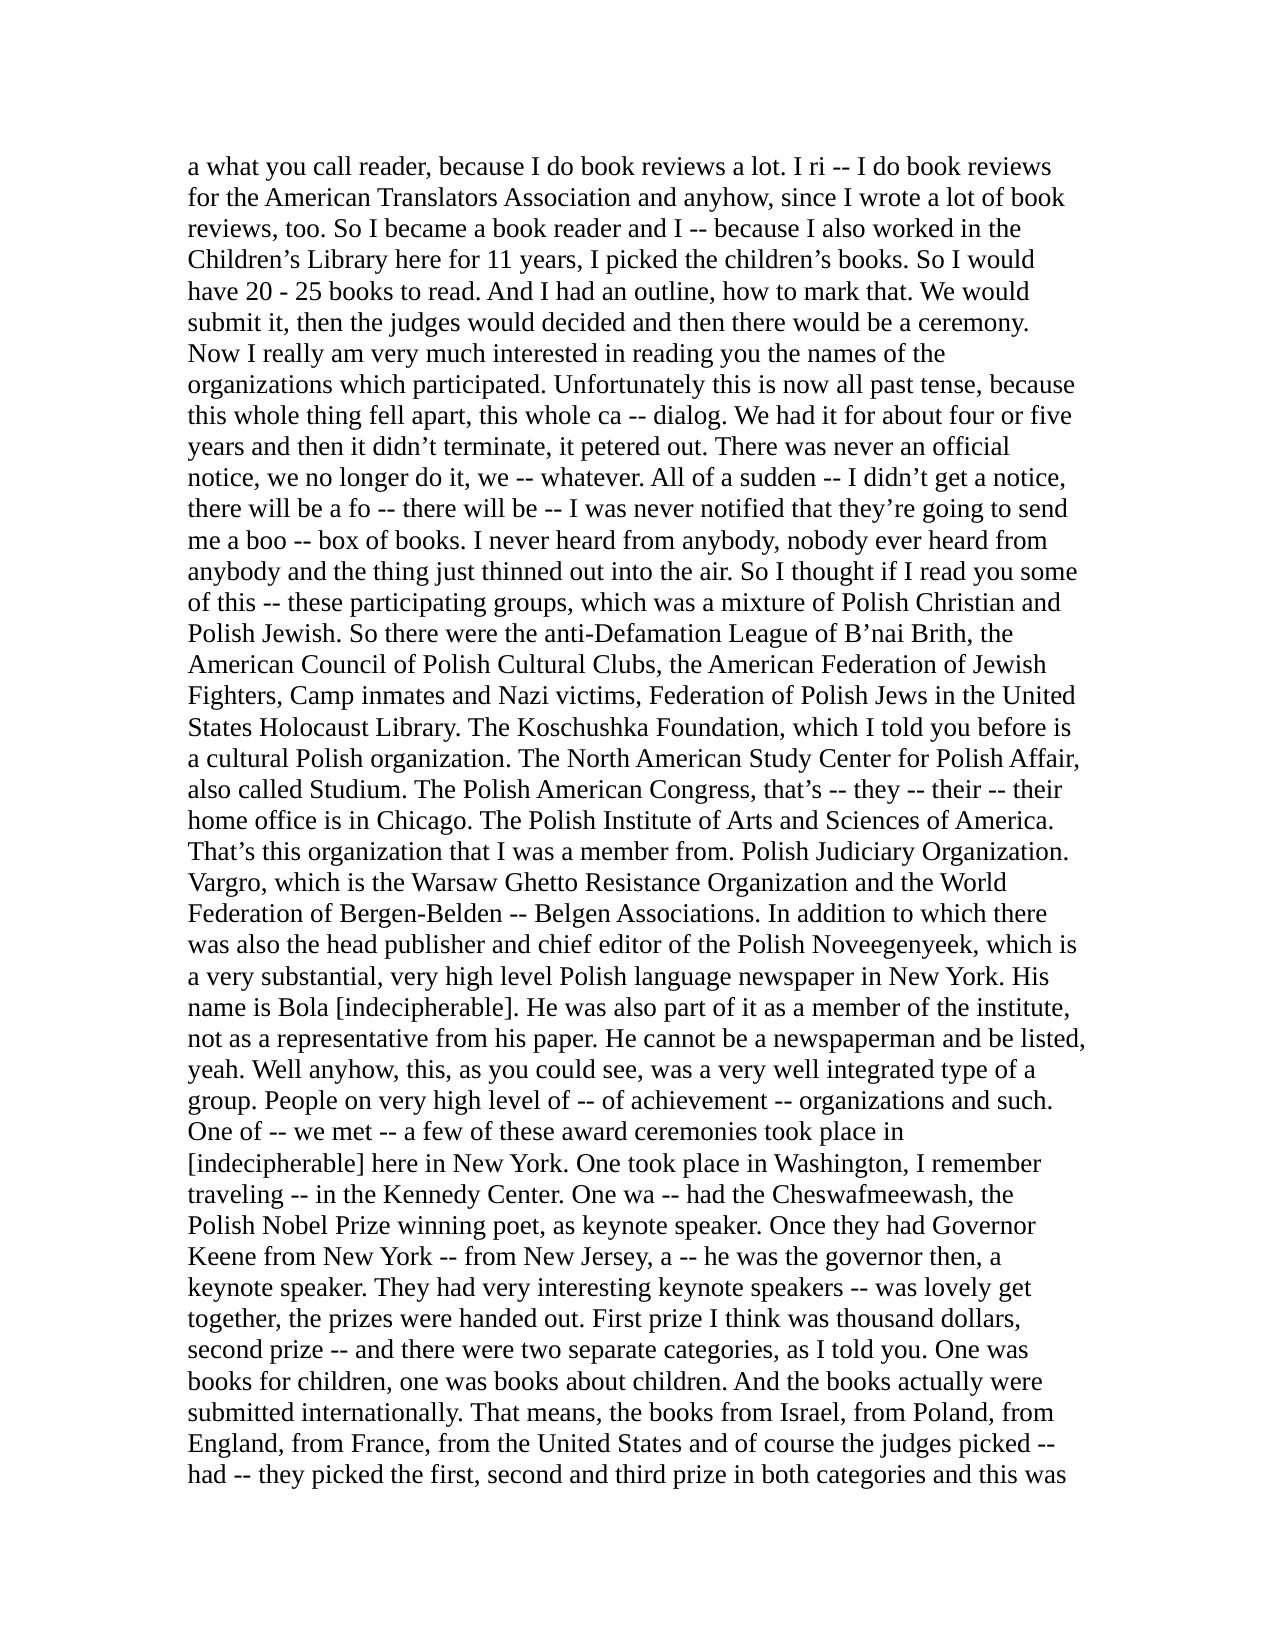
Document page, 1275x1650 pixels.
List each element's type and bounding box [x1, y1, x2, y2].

text [187, 150, 1087, 1489]
